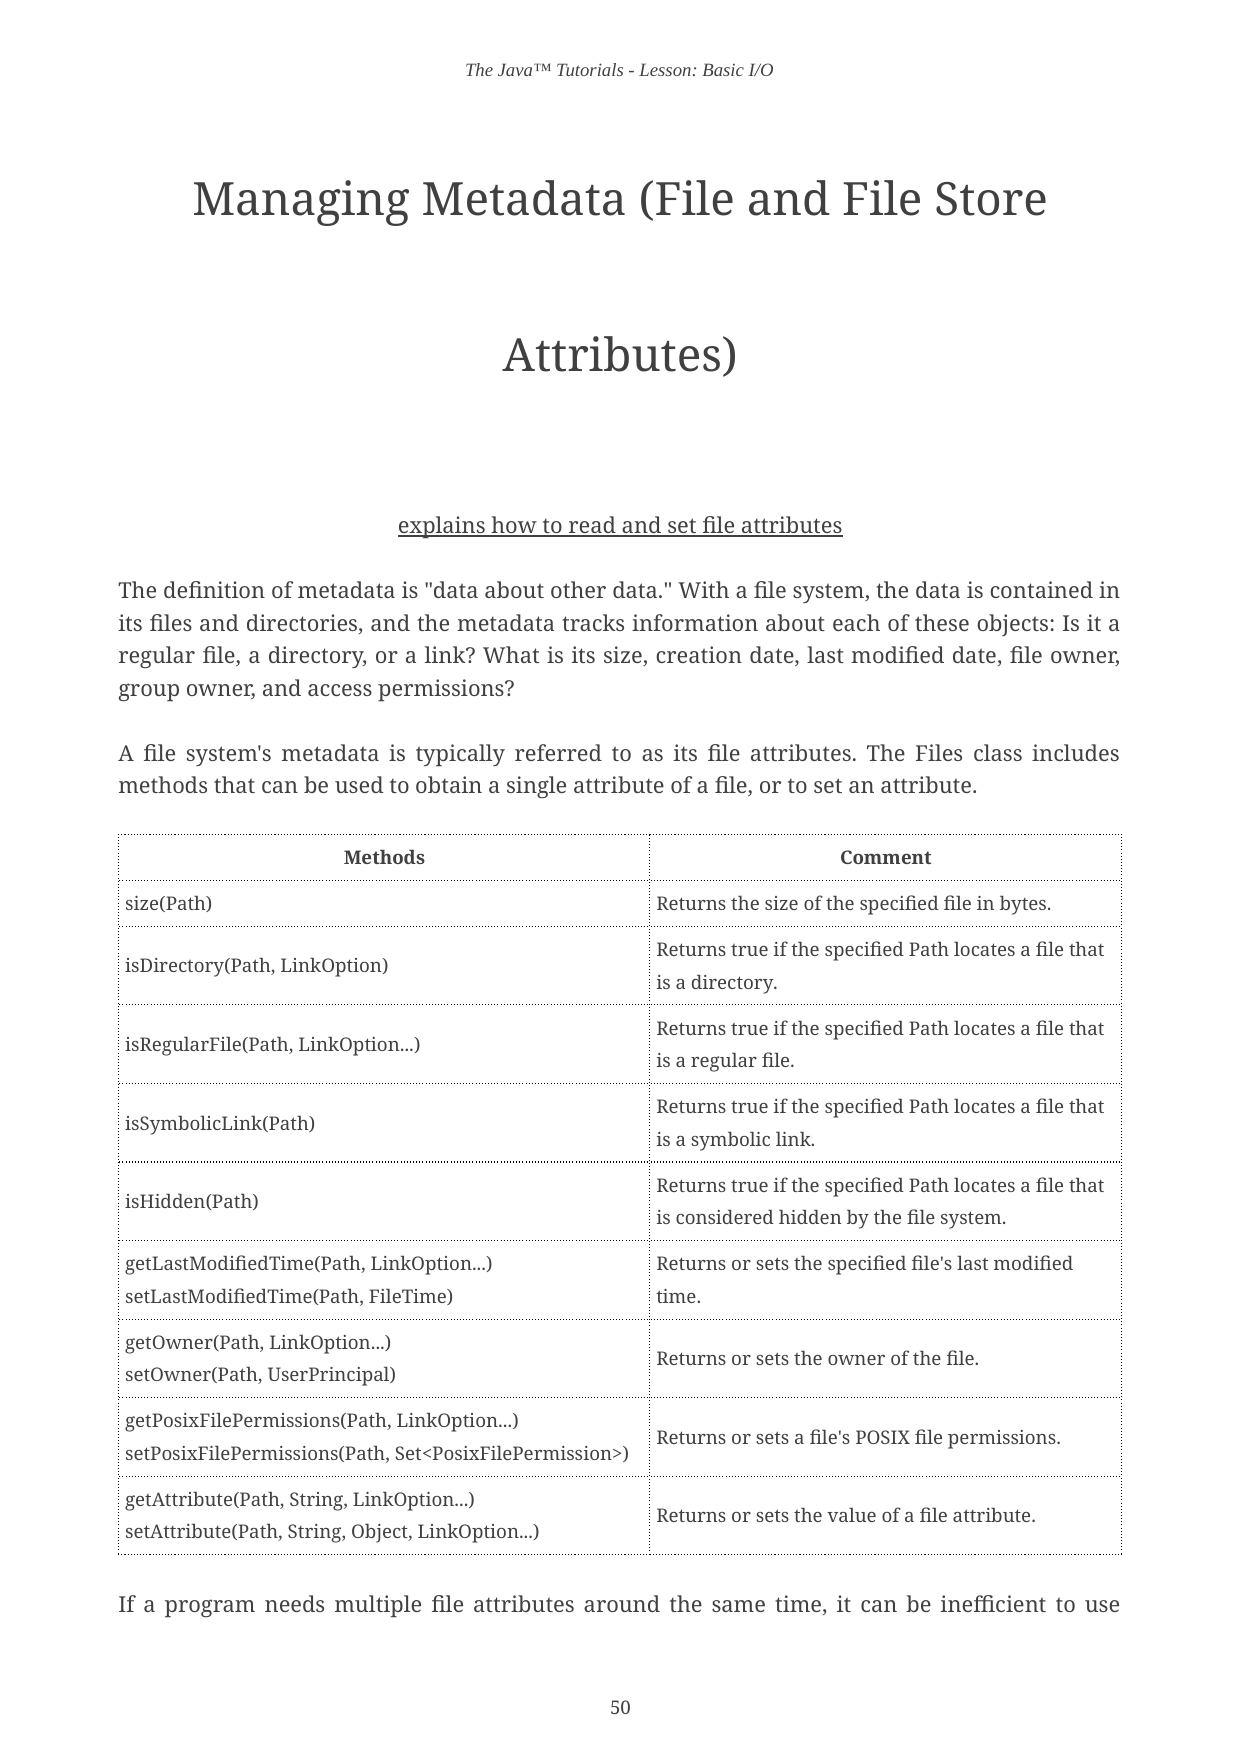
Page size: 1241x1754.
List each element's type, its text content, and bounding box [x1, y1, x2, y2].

table_cell getAttribute(Path, String, LinkOption...) setAttribute(Path, String, Object, LinkOption...) [119, 1476, 650, 1554]
subtitle Managing Metadata (File and File Store Attributes) [118, 165, 1122, 386]
text explains how to read and set file attributes [118, 509, 1122, 541]
table_cell Returns true if the specified Path locates a file that is considered hidden by the file system. [650, 1161, 1122, 1240]
table_header Comment [650, 834, 1122, 880]
text The definition of metadata is "data about other data." With a file system, the data is contained in its files and directories, and the metadata tracks information about each of these objects: Is it a regular file, a directory, or a link? What is its size, creation date, last modified date, file owner, group owner, and access permissions? [118, 574, 1122, 704]
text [118, 1588, 1122, 1620]
table_cell isDirectory(Path, LinkOption) [119, 926, 650, 1004]
text A file system's metadata is typically referred to as its file attributes. The Files class includes methods that can be used to obtain a single attribute of a file, or to set an attribute. [118, 736, 1122, 801]
table_cell isSymbolicLink(Path) [119, 1083, 650, 1161]
table_cell getOwner(Path, LinkOption...) setOwner(Path, UserPrincipal) [119, 1319, 650, 1397]
table_cell Returns or sets the owner of the file. [650, 1319, 1122, 1397]
table_header Methods [119, 834, 650, 880]
table_cell Returns or sets a file's POSIX file permissions. [650, 1397, 1122, 1476]
table_cell Returns or sets the value of a file attribute. [650, 1476, 1122, 1554]
table_cell Returns true if the specified Path locates a file that is a regular file. [650, 1004, 1122, 1083]
table_cell isRegularFile(Path, LinkOption...) [119, 1004, 650, 1083]
table_cell Returns or sets the specified file's last modified time. [650, 1240, 1122, 1318]
table_cell Returns true if the specified Path locates a file that is a directory. [650, 926, 1122, 1004]
table_cell Returns the size of the specified file in bytes. [650, 880, 1122, 926]
table_cell Returns true if the specified Path locates a file that is a symbolic link. [650, 1083, 1122, 1161]
table_cell getPosixFilePermissions(Path, LinkOption...) setPosixFilePermissions(Path, Set<PosixFilePermission>) [119, 1397, 650, 1476]
table_cell isHidden(Path) [119, 1161, 650, 1240]
table_cell getLastModifiedTime(Path, LinkOption...) setLastModifiedTime(Path, FileTime) [119, 1240, 650, 1318]
table_cell size(Path) [119, 880, 650, 926]
